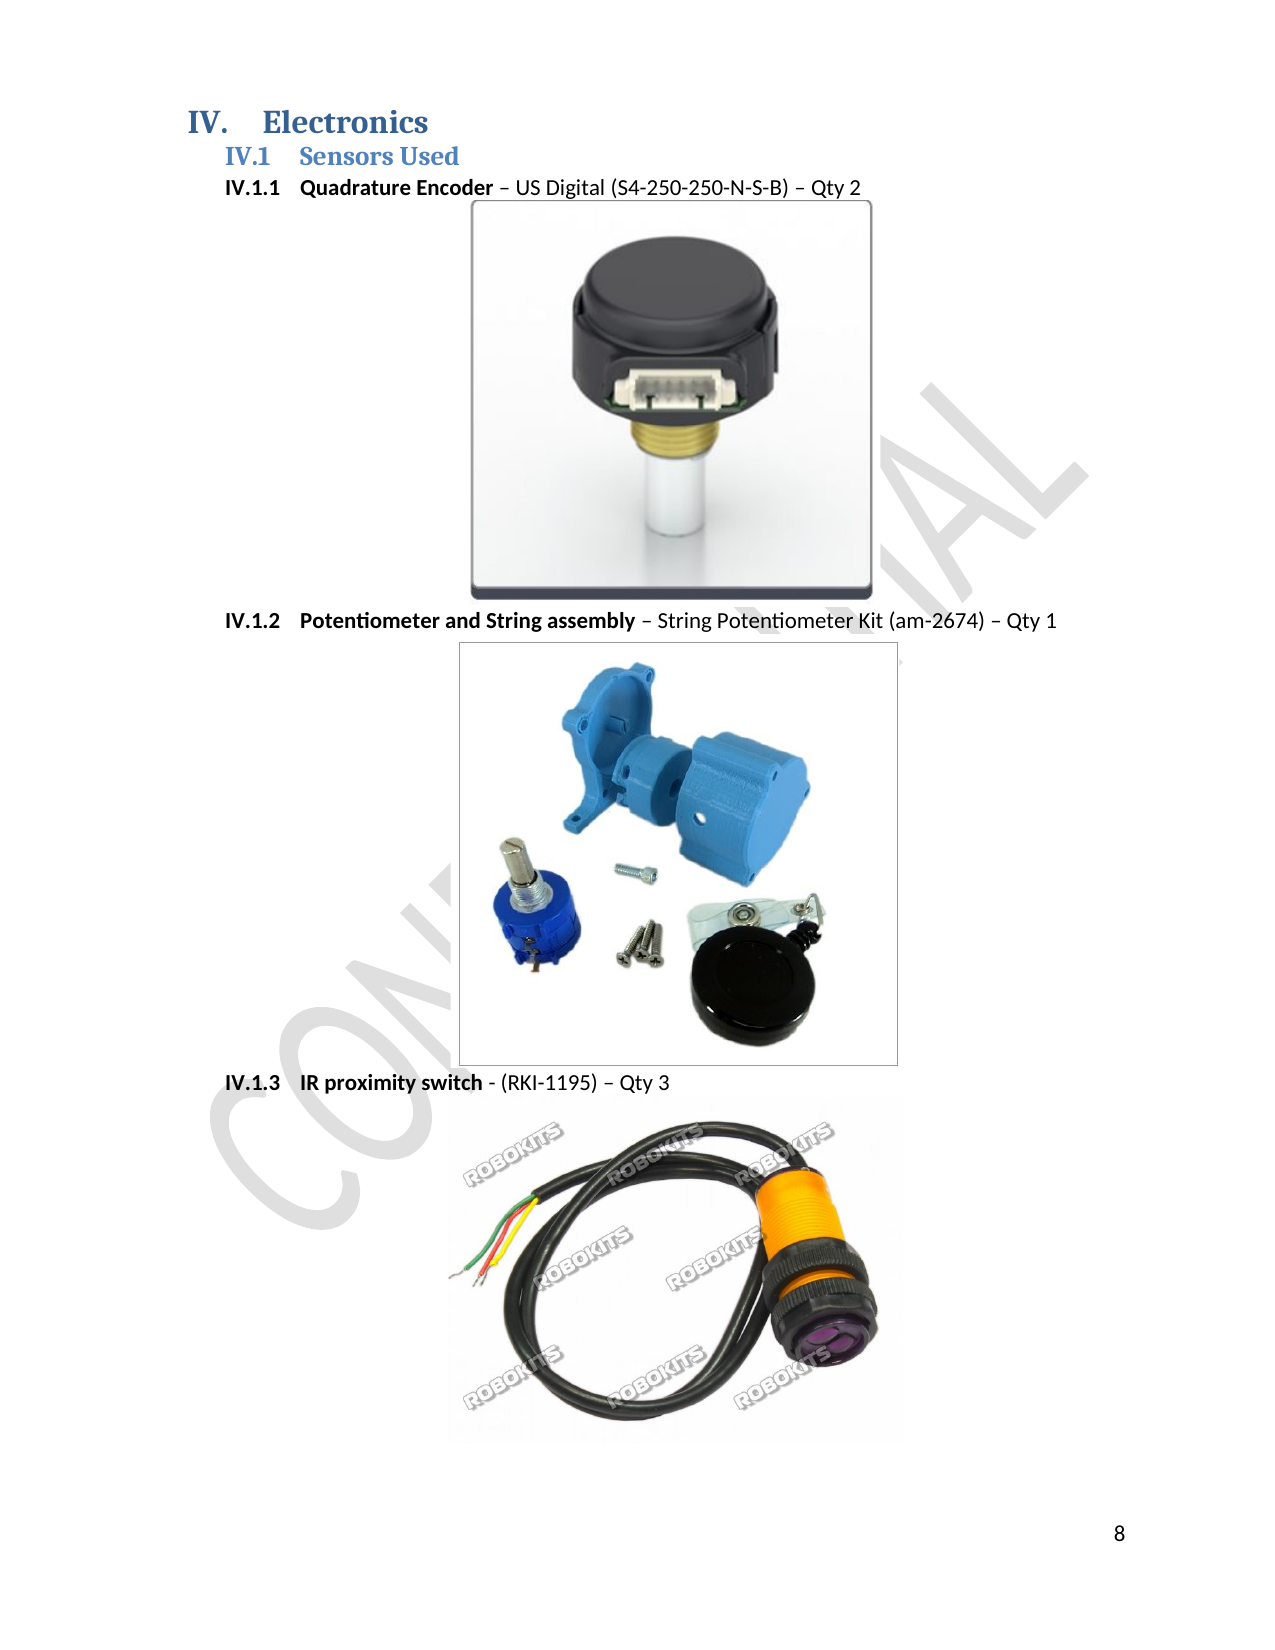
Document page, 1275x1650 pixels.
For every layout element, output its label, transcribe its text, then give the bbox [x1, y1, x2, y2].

picture [469, 200, 881, 607]
subtitle Sensors Used [225, 141, 1125, 173]
list Quadrature Encoder – US Digital (S4-250-250-N-S-B) – Qty 2 [225, 173, 1125, 201]
subtitle Electronics [187, 103, 1125, 141]
picture [450, 634, 900, 1068]
list IR proximity switch - (RKI-1195) – Qty 3 [225, 1068, 1125, 1096]
list Potentiometer and String assembly – String Potentiometer Kit (am-2674) – Qty 1 [225, 607, 1125, 635]
picture [447, 1095, 903, 1444]
